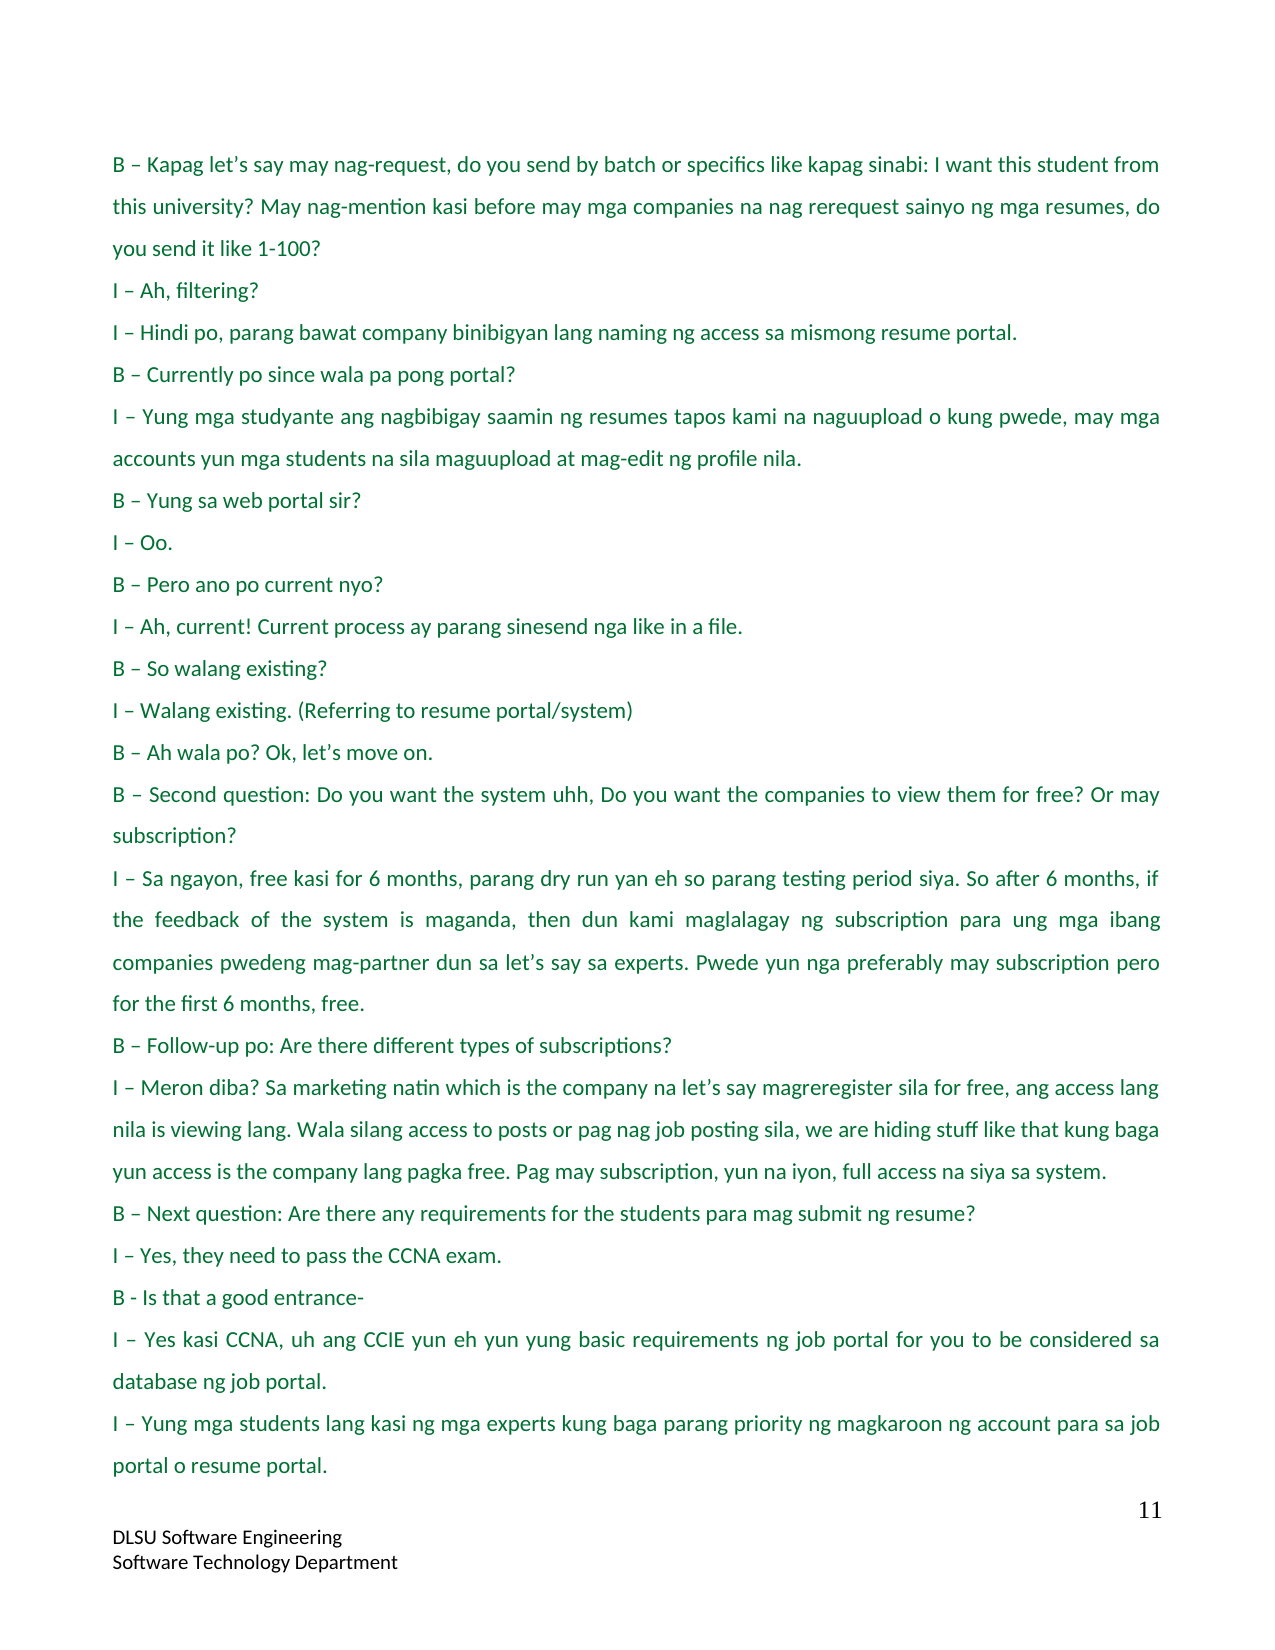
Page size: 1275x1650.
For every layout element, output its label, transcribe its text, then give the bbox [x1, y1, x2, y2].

text I – Meron diba? Sa marketing natin which is the company na let’s say magreregister sila for free, ang access lang nila is viewing lang. Wala silang access to posts or pag nag job posting sila, we are hiding stuff like that kung baga yun access is the company lang pagka free. Pag may subscription, yun na iyon, full access na siya sa system. [112, 1073, 1162, 1186]
text I – Walang existing. (Referring to resume portal/system) [112, 696, 1162, 724]
text I – Yes, they need to pass the CCNA exam. [112, 1241, 1162, 1269]
text I – Sa ngayon, free kasi for 6 months, parang dry run yan eh so parang testing period siya. So after 6 months, if the feedback of the system is maganda, then dun kami maglalagay ng subscription para ung mga ibang companies pwedeng mag-partner dun sa let’s say sa experts. Pwede yun nga preferably may subscription pero for the first 6 months, free. [112, 864, 1162, 1018]
text B – Ah wala po? Ok, let’s move on. [112, 738, 1162, 766]
text I – Oo. [112, 528, 1162, 556]
text I – Ah, current! Current process ay parang sinesend nga like in a file. [112, 612, 1162, 640]
text B – Follow-up po: Are there different types of subscriptions? [112, 1032, 1162, 1059]
text I – Yes kasi CCNA, uh ang CCIE yun eh yun yung basic requirements ng job portal for you to be considered sa database ng job portal. [112, 1325, 1162, 1395]
text B – Kapag let’s say may nag-request, do you send by batch or specifics like kapag sinabi: I want this student from this university? May nag-mention kasi before may mga companies na nag rerequest sainyo ng mga resumes, do you send it like 1-100? [112, 150, 1162, 262]
text B – Currently po since wala pa pong portal? [112, 360, 1162, 388]
text B – So walang existing? [112, 654, 1162, 682]
text B – Second question: Do you want the system uhh, Do you want the companies to view them for free? Or may subscription? [112, 780, 1162, 850]
text I – Hindi po, parang bawat company binibigyan lang naming ng access sa mismong resume portal. [112, 318, 1162, 346]
text I – Yung mga students lang kasi ng mga experts kung baga parang priority ng magkaroon ng account para sa job portal o resume portal. [112, 1409, 1162, 1479]
text B – Pero ano po current nyo? [112, 570, 1162, 598]
text B - Is that a good entrance- [112, 1283, 1162, 1311]
text I – Ah, filtering? [112, 276, 1162, 304]
text B – Yung sa web portal sir? [112, 486, 1162, 514]
text B – Next question: Are there any requirements for the students para mag submit ng resume? [112, 1199, 1162, 1227]
text I – Yung mga studyante ang nagbibigay saamin ng resumes tapos kami na naguupload o kung pwede, may mga accounts yun mga students na sila maguupload at mag-edit ng profile nila. [112, 402, 1162, 472]
